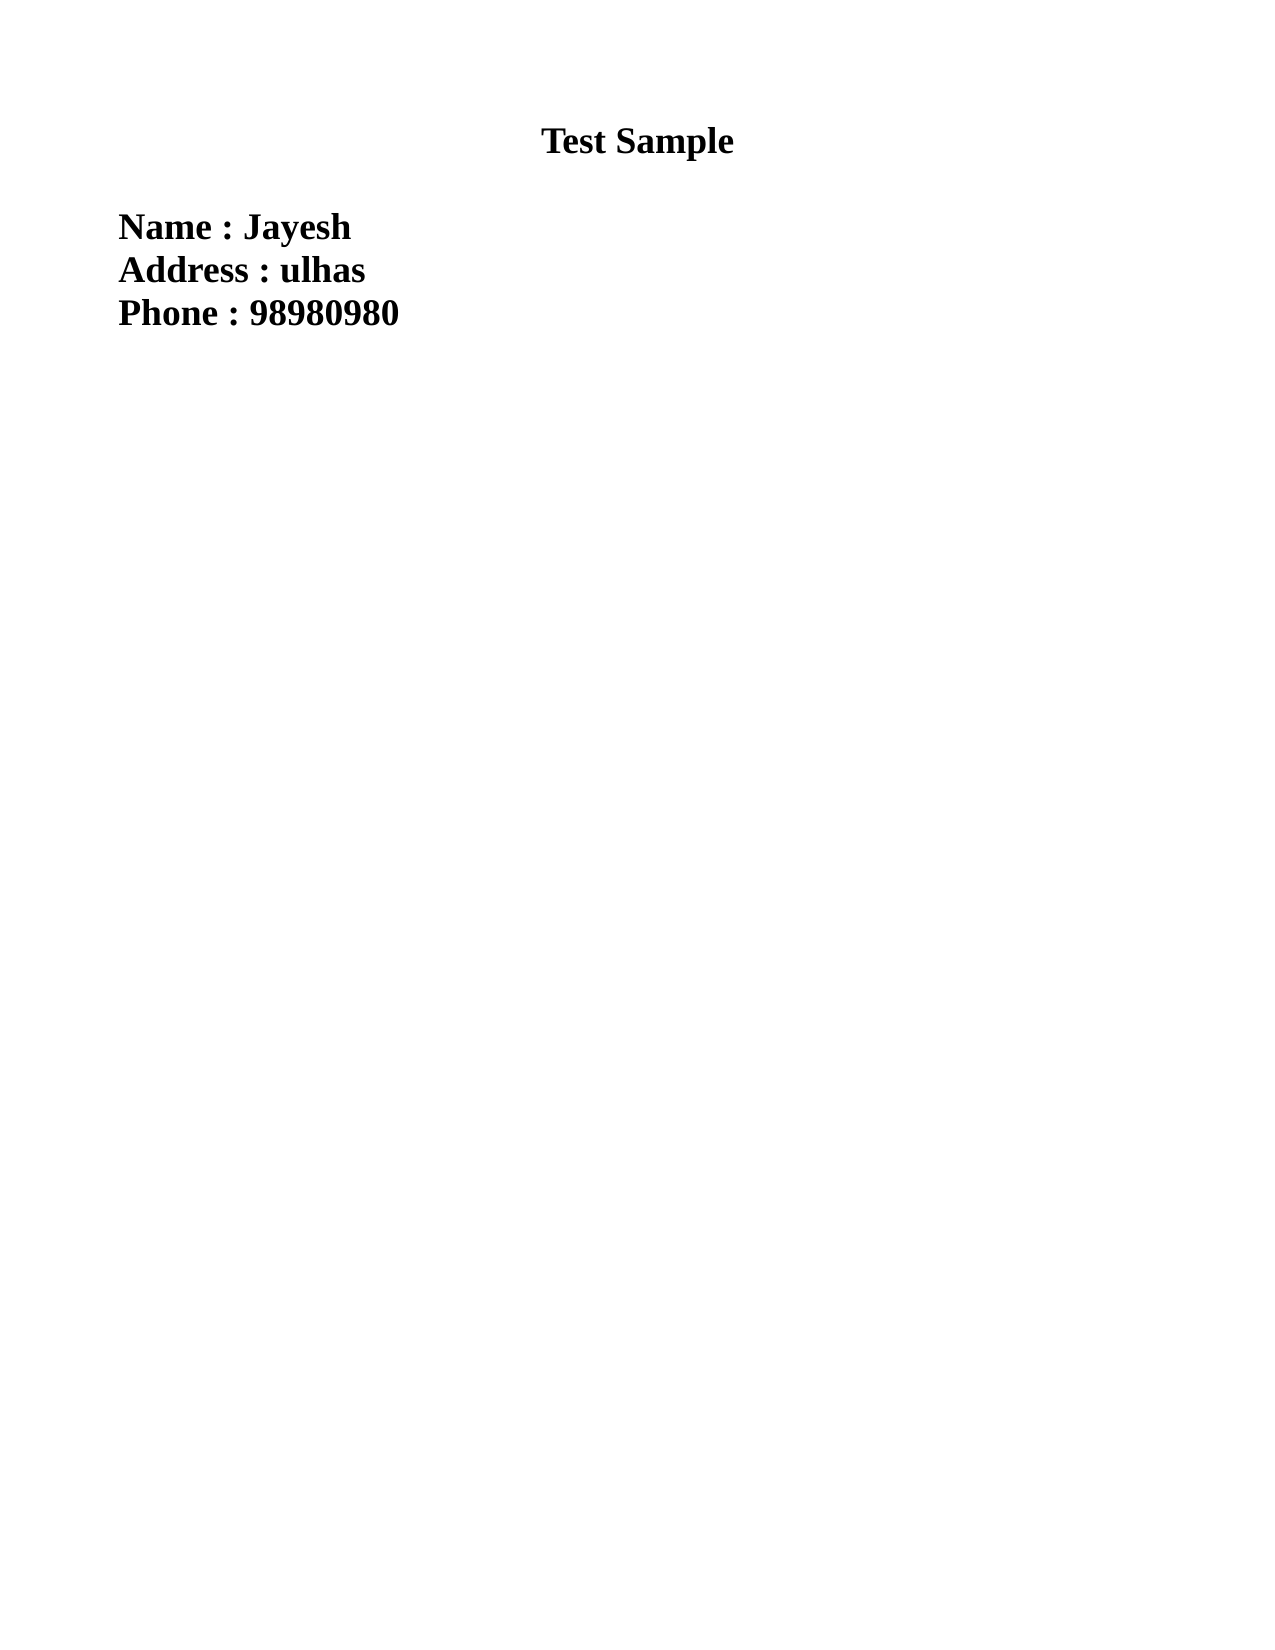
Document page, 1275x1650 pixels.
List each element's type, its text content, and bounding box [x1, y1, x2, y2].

text Name : Jayesh [118, 204, 1157, 247]
text Test Sample [118, 118, 1157, 161]
text Address : ulhas [118, 247, 1157, 291]
text Phone : 98980980 [118, 291, 1157, 334]
